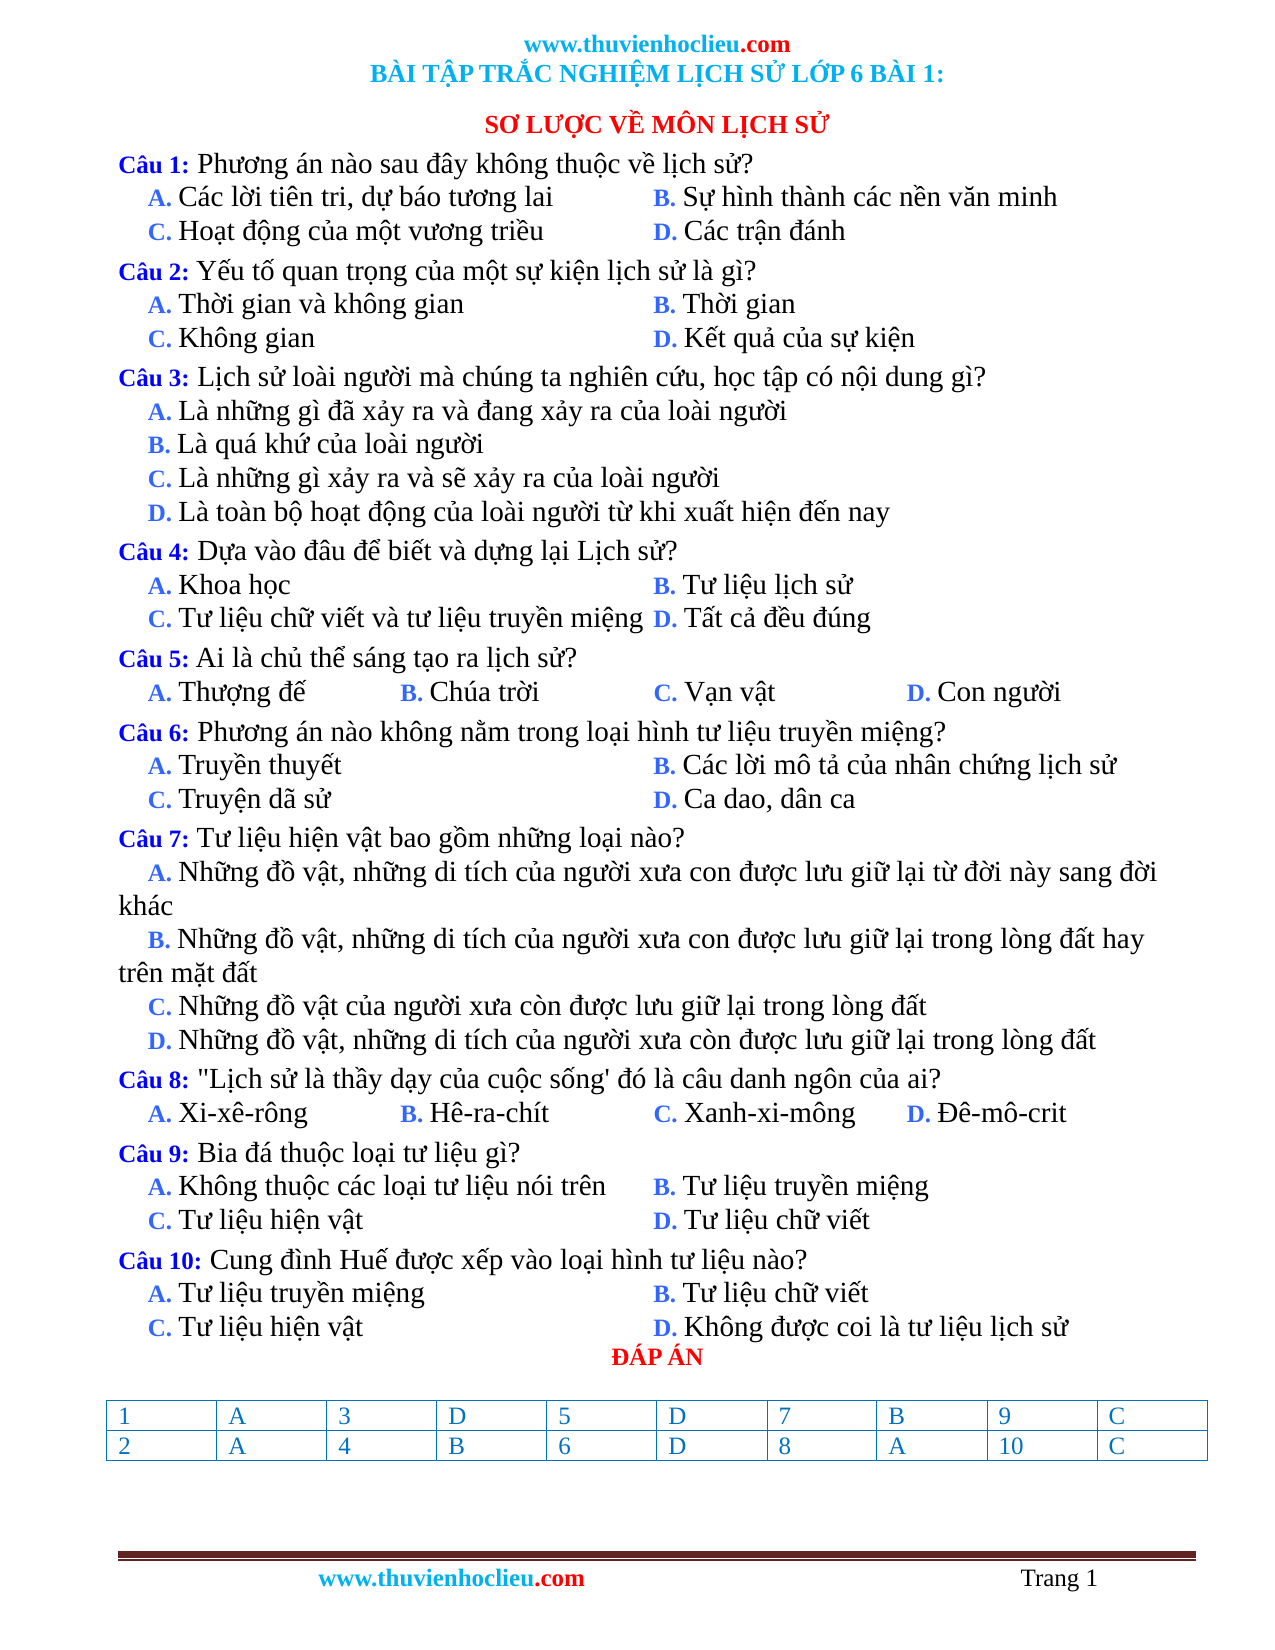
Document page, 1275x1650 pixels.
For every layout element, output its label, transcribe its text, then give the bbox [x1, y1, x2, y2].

text C. Truyện dã sử D. Ca dao, dân ca [118, 781, 1196, 814]
text Câu 4: Dựa vào đâu để biết và dựng lại Lịch sử? [118, 533, 1196, 567]
text Câu 2: Yếu tố quan trọng của một sự kiện lịch sử là gì? [118, 253, 1196, 286]
text C. Tư liệu chữ viết và tư liệu truyền miệng D. Tất cả đều đúng [118, 601, 1196, 634]
text ĐÁP ÁN [118, 1342, 1196, 1371]
table_header 7 [768, 1401, 876, 1430]
text D. Những đồ vật, những di tích của người xưa còn được lưu giữ lại trong lòng đất [118, 1022, 1196, 1055]
table_cell 6 [547, 1431, 656, 1459]
table_cell D [657, 1431, 767, 1459]
table_header A [217, 1401, 326, 1430]
text Câu 6: Phương án nào không nằm trong loại hình tư liệu truyền miệng? [118, 714, 1196, 747]
table_cell 4 [327, 1431, 436, 1459]
text D. Là toàn bộ hoạt động của loài người từ khi xuất hiện đến nay [118, 494, 1196, 527]
text A. Khoa học B. Tư liệu lịch sử [118, 567, 1196, 601]
text B. Là quá khứ của loài người [118, 427, 1196, 460]
table_cell 8 [768, 1431, 876, 1459]
text A. Các lời tiên tri, dự báo tương lai B. Sự hình thành các nền văn minh [118, 179, 1196, 213]
text C. Là những gì xảy ra và sẽ xảy ra của loài người [118, 460, 1196, 494]
text Câu 1: Phương án nào sau đây không thuộc về lịch sử? [118, 146, 1196, 179]
text A. Là những gì đã xảy ra và đang xảy ra của loài người [118, 393, 1196, 427]
text A. Truyền thuyết B. Các lời mô tả của nhân chứng lịch sử [118, 747, 1196, 781]
text C. Tư liệu hiện vật D. Tư liệu chữ viết [118, 1202, 1196, 1236]
text SƠ LƯỢC VỀ MÔN LỊCH SỬ [118, 109, 1196, 139]
table_header B [877, 1401, 987, 1430]
table_header C [1098, 1401, 1207, 1430]
table_header 1 [107, 1401, 216, 1430]
text C. Những đồ vật của người xưa còn được lưu giữ lại trong lòng đất [118, 988, 1196, 1022]
text A. Những đồ vật, những di tích của người xưa con được lưu giữ lại từ đời này sang đời khác [118, 854, 1196, 921]
table_header D [657, 1401, 767, 1430]
table_cell C [1098, 1431, 1207, 1459]
text A. Thời gian và không gian B. Thời gian [118, 286, 1196, 320]
table_header D [437, 1401, 546, 1430]
text Câu 7: Tư liệu hiện vật bao gồm những loại nào? [118, 821, 1196, 854]
table_cell 2 [107, 1431, 216, 1459]
text B. Những đồ vật, những di tích của người xưa con được lưu giữ lại trong lòng đất hay trên mặt đất [118, 921, 1196, 988]
table_header 3 [327, 1401, 436, 1430]
text Câu 10: Cung đình Huế được xếp vào loại hình tư liệu nào? [118, 1242, 1196, 1275]
table_cell 10 [988, 1431, 1097, 1459]
text C. Không gian D. Kết quả của sự kiện [118, 320, 1196, 353]
text A. Thượng đế B. Chúa trời C. Vạn vật D. Con người [118, 674, 1196, 707]
text Câu 9: Bia đá thuộc loại tư liệu gì? [118, 1135, 1196, 1168]
text C. Tư liệu hiện vật D. Không được coi là tư liệu lịch sử [118, 1309, 1196, 1342]
text A. Không thuộc các loại tư liệu nói trên B. Tư liệu truyền miệng [118, 1168, 1196, 1202]
table_cell B [437, 1431, 546, 1459]
table_header 9 [988, 1401, 1097, 1430]
text A. Tư liệu truyền miệng B. Tư liệu chữ viết [118, 1275, 1196, 1309]
text Câu 3: Lịch sử loài người mà chúng ta nghiên cứu, học tập có nội dung gì? [118, 359, 1196, 393]
table_header 5 [547, 1401, 656, 1430]
text A. Xi-xê-rông B. Hê-ra-chít C. Xanh-xi-mông D. Đê-mô-crit [118, 1095, 1196, 1129]
table_cell A [877, 1431, 987, 1459]
text C. Hoạt động của một vương triều D. Các trận đánh [118, 213, 1196, 246]
text Câu 5: Ai là chủ thể sáng tạo ra lịch sử? [118, 640, 1196, 674]
table_cell A [217, 1431, 326, 1459]
text BÀI TẬP TRẮC NGHIỆM LỊCH SỬ LỚP 6 BÀI 1: [118, 58, 1196, 88]
text Câu 8: "Lịch sử là thầy dạy của cuộc sống' đó là câu danh ngôn của ai? [118, 1062, 1196, 1095]
